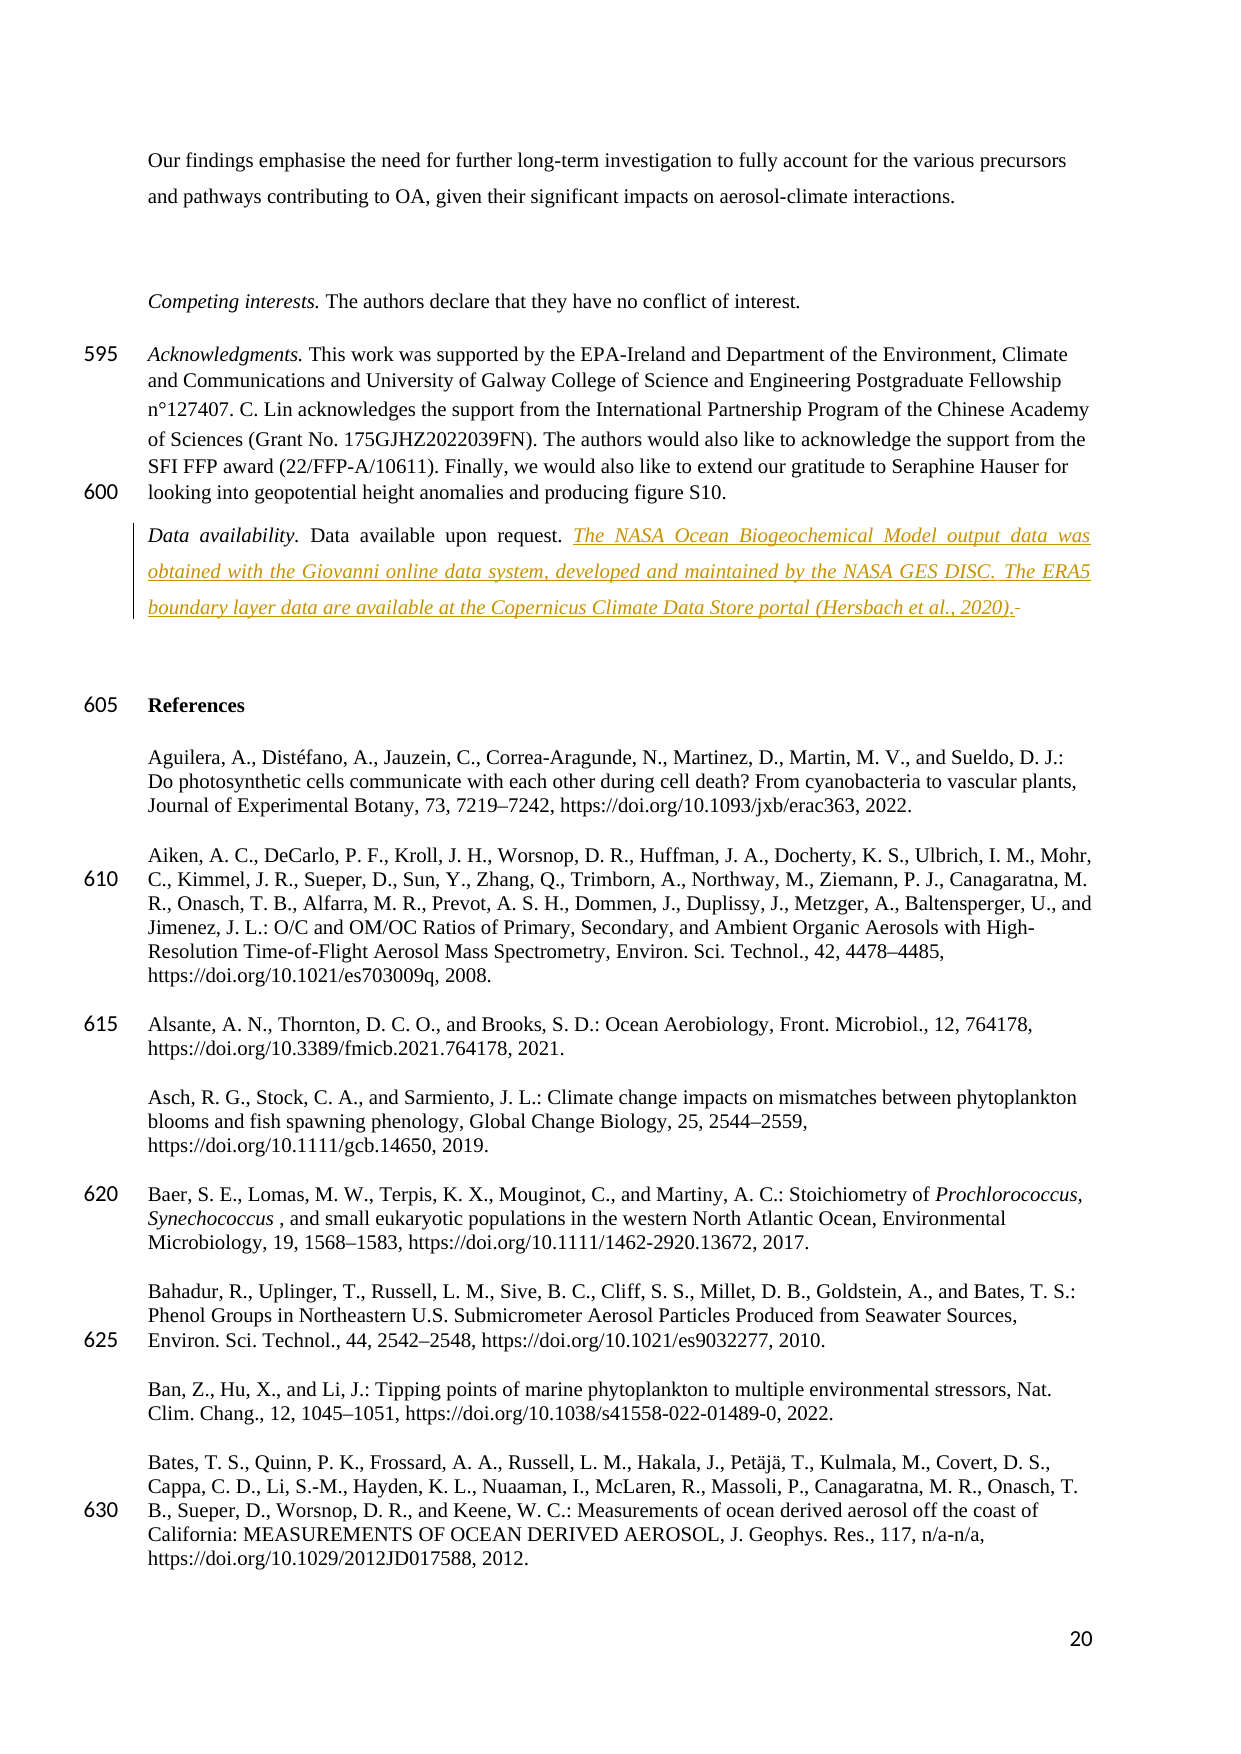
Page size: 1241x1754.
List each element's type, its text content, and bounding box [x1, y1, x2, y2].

text Baer, S. E., Lomas, M. W., Terpis, K. X., Mouginot, C., and Martiny, A. C.: Stoichiometry of Prochlorococcus, Synechococcus , and small eukaryotic populations in the western North Atlantic Ocean, Environmental Microbiology, 19, 1568–1583, https://doi.org/10.1111/1462-2920.13672, 2017. [148, 1182, 1092, 1254]
text References [148, 693, 1092, 717]
text Alsante, A. N., Thornton, D. C. O., and Brooks, S. D.: Ocean Aerobiology, Front. Microbiol., 12, 764178, https://doi.org/10.3389/fmicb.2021.764178, 2021. [148, 1012, 1092, 1060]
text Acknowledgments. This work was supported by the EPA-Ireland and Department of the Environment, Climate and Communications and University of Galway College of Science and Engineering Postgraduate Fellowship n°127407. C. Lin acknowledges the support from the International Partnership Program of the Chinese Academy of Sciences (Grant No. 175GJHZ2022039FN). The authors would also like to acknowledge the support from the SFI FFP award (22/FFP-A/10611). Finally, we would also like to extend our gratitude to Seraphine Hauser for looking into geopotential height anomalies and producing figure S10. [148, 342, 1092, 504]
text Asch, R. G., Stock, C. A., and Sarmiento, J. L.: Climate change impacts on mismatches between phytoplankton blooms and fish spawning phenology, Global Change Biology, 25, 2544–2559, https://doi.org/10.1111/gcb.14650, 2019. [148, 1085, 1092, 1157]
text Ban, Z., Hu, X., and Li, J.: Tipping points of marine phytoplankton to multiple environmental stressors, Nat. Clim. Chang., 12, 1045–1051, https://doi.org/10.1038/s41558-022-01489-0, 2022. [148, 1377, 1092, 1425]
text Bates, T. S., Quinn, P. K., Frossard, A. A., Russell, L. M., Hakala, J., Petäjä, T., Kulmala, M., Covert, D. S., Cappa, C. D., Li, S.-M., Hayden, K. L., Nuaaman, I., McLaren, R., Massoli, P., Canagaratna, M. R., Onasch, T. B., Sueper, D., Worsnop, D. R., and Keene, W. C.: Measurements of ocean derived aerosol off the coast of California: MEASUREMENTS OF OCEAN DERIVED AEROSOL, J. Geophys. Res., 117, n/a-n/a, https://doi.org/10.1029/2012JD017588, 2012. [148, 1450, 1092, 1570]
text Aguilera, A., Distéfano, A., Jauzein, C., Correa-Aragunde, N., Martinez, D., Martin, M. V., and Sueldo, D. J.: Do photosynthetic cells communicate with each other during cell death? From cyanobacteria to vascular plants, Journal of Experimental Botany, 73, 7219–7242, https://doi.org/10.1093/jxb/erac363, 2022. [148, 745, 1092, 817]
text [148, 148, 1092, 208]
text Competing interests. The authors declare that they have no conflict of interest. [148, 289, 1092, 313]
text Aiken, A. C., DeCarlo, P. F., Kroll, J. H., Worsnop, D. R., Huffman, J. A., Docherty, K. S., Ulbrich, I. M., Mohr, C., Kimmel, J. R., Sueper, D., Sun, Y., Zhang, Q., Trimborn, A., Northway, M., Ziemann, P. J., Canagaratna, M. R., Onasch, T. B., Alfarra, M. R., Prevot, A. S. H., Dommen, J., Duplissy, J., Metzger, A., Baltensperger, U., and Jimenez, J. L.: O/C and OM/OC Ratios of Primary, Secondary, and Ambient Organic Aerosols with High-Resolution Time-of-Flight Aerosol Mass Spectrometry, Environ. Sci. Technol., 42, 4478–4485, https://doi.org/10.1021/es703009q, 2008. [148, 842, 1092, 987]
text Data availability. Data available upon request. [148, 523, 1092, 619]
text Bahadur, R., Uplinger, T., Russell, L. M., Sive, B. C., Cliff, S. S., Millet, D. B., Goldstein, A., and Bates, T. S.: Phenol Groups in Northeastern U.S. Submicrometer Aerosol Particles Produced from Seawater Sources, Environ. Sci. Technol., 44, 2542–2548, https://doi.org/10.1021/es9032277, 2010. [148, 1279, 1092, 1352]
